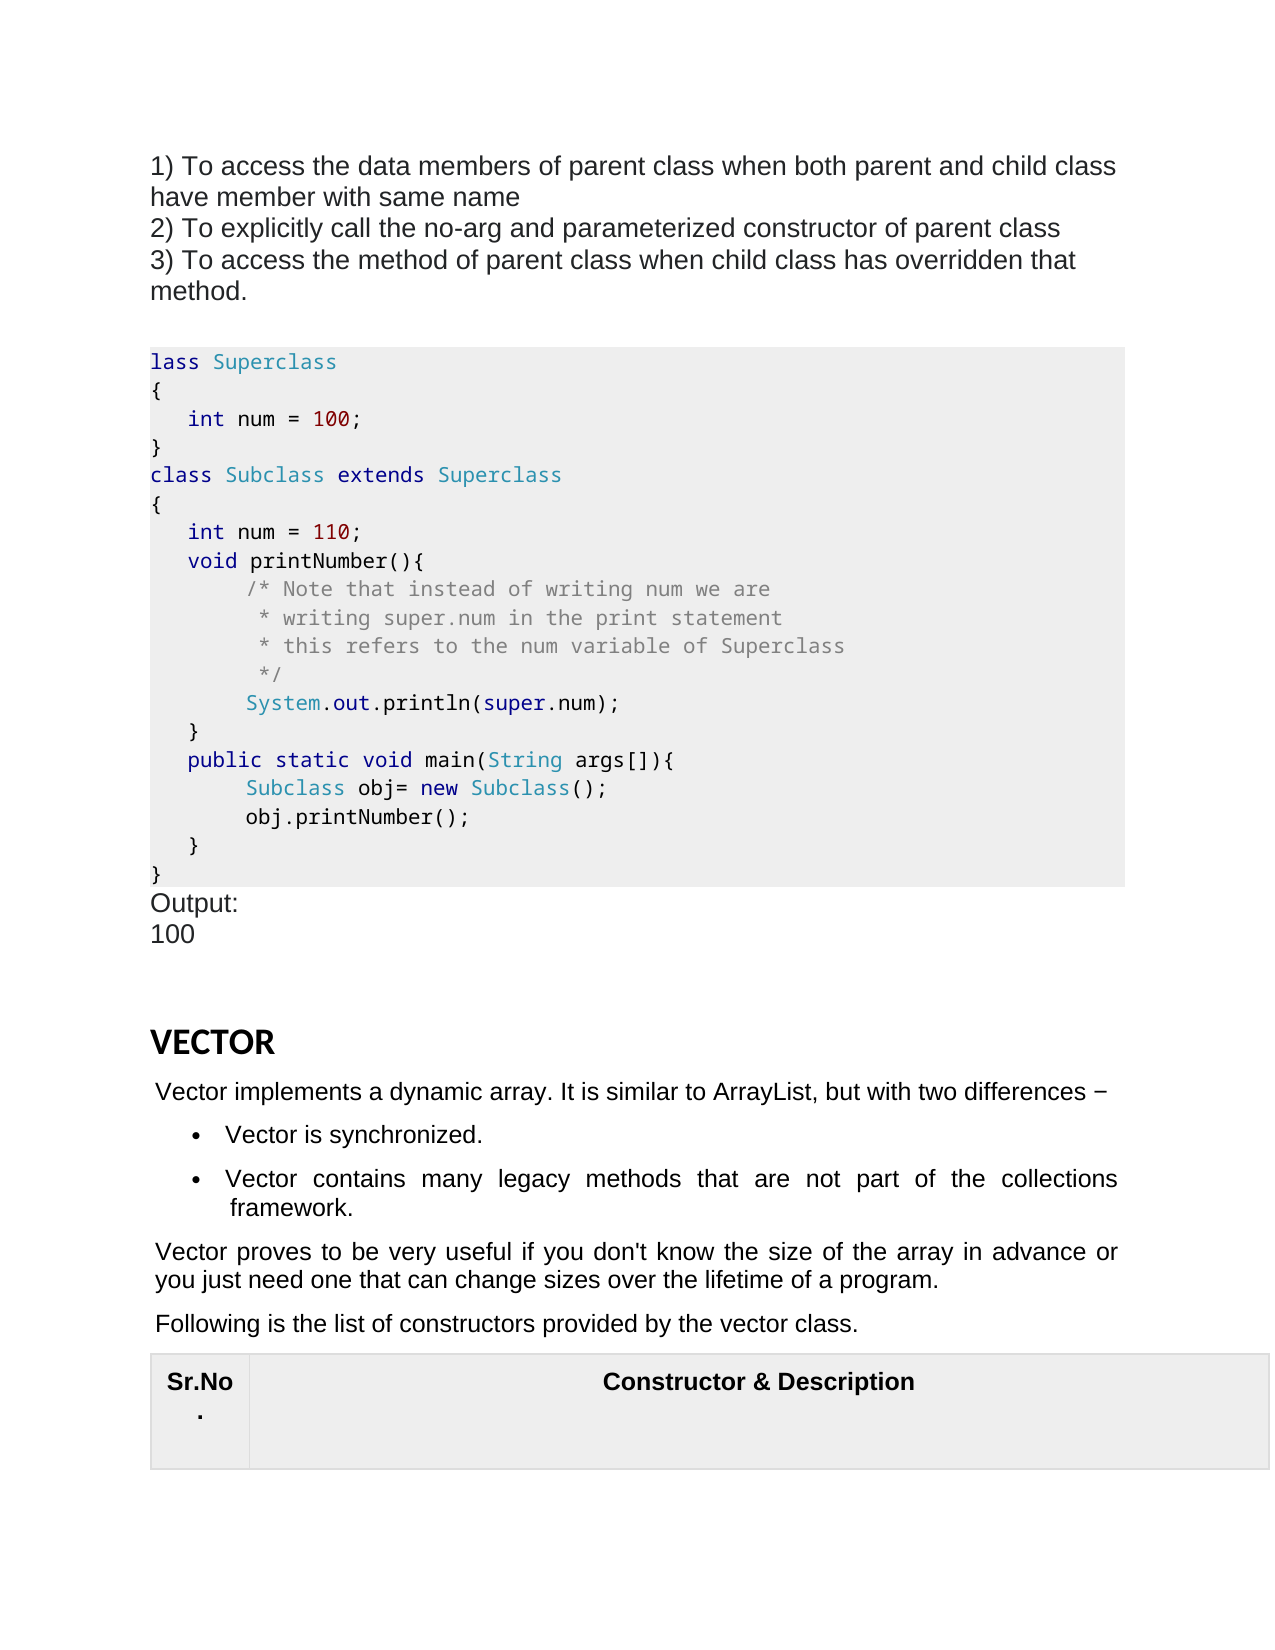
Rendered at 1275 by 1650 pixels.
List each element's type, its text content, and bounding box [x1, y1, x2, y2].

list Vector contains many legacy methods that are not part of the collections framework. [192, 1164, 1120, 1222]
text } [150, 830, 1125, 859]
text } [150, 717, 1125, 745]
text class Subclass extends Superclass [150, 461, 1125, 489]
text Vector proves to be very useful if you don't know the size of the array in advance or you just need one that can change sizes over the lifetime of a program. [155, 1237, 1120, 1294]
text public static void main(String args[]){ [150, 745, 1125, 773]
text { [150, 375, 1125, 404]
text Vector implements a dynamic array. It is similar to ArrayList, but with two differences − [155, 1077, 1120, 1105]
text */ [150, 660, 1125, 688]
text 1) To access the data members of parent class when both parent and child class have member with same name 2) To explicitly call the no-arg and parameterized constructor of parent class 3) To access the method of parent class when child class has overridden that method. [150, 150, 1125, 306]
text } [150, 432, 1125, 461]
list Vector is synchronized. [192, 1120, 1120, 1149]
text obj.printNumber(); [150, 802, 1125, 830]
text int num = 100; [150, 404, 1125, 432]
table_header Constructor & Description [250, 1355, 1268, 1468]
text * this refers to the num variable of Superclass [150, 631, 1125, 660]
text Subclass obj= new Subclass(); [150, 773, 1125, 802]
text void printNumber(){ [150, 546, 1125, 574]
text lass Superclass [150, 347, 1125, 375]
text /* Note that instead of writing num we are [150, 574, 1125, 603]
text Output: 100 [150, 887, 1125, 950]
text } [150, 859, 1125, 887]
text Following is the list of constructors provided by the vector class. [155, 1309, 1120, 1338]
text VECTOR [150, 1018, 1125, 1064]
text * writing super.num in the print statement [150, 603, 1125, 631]
table_header Sr.No. [152, 1355, 249, 1468]
text int num = 110; [150, 517, 1125, 546]
text { [150, 489, 1125, 517]
text System.out.println(super.num); [150, 688, 1125, 717]
